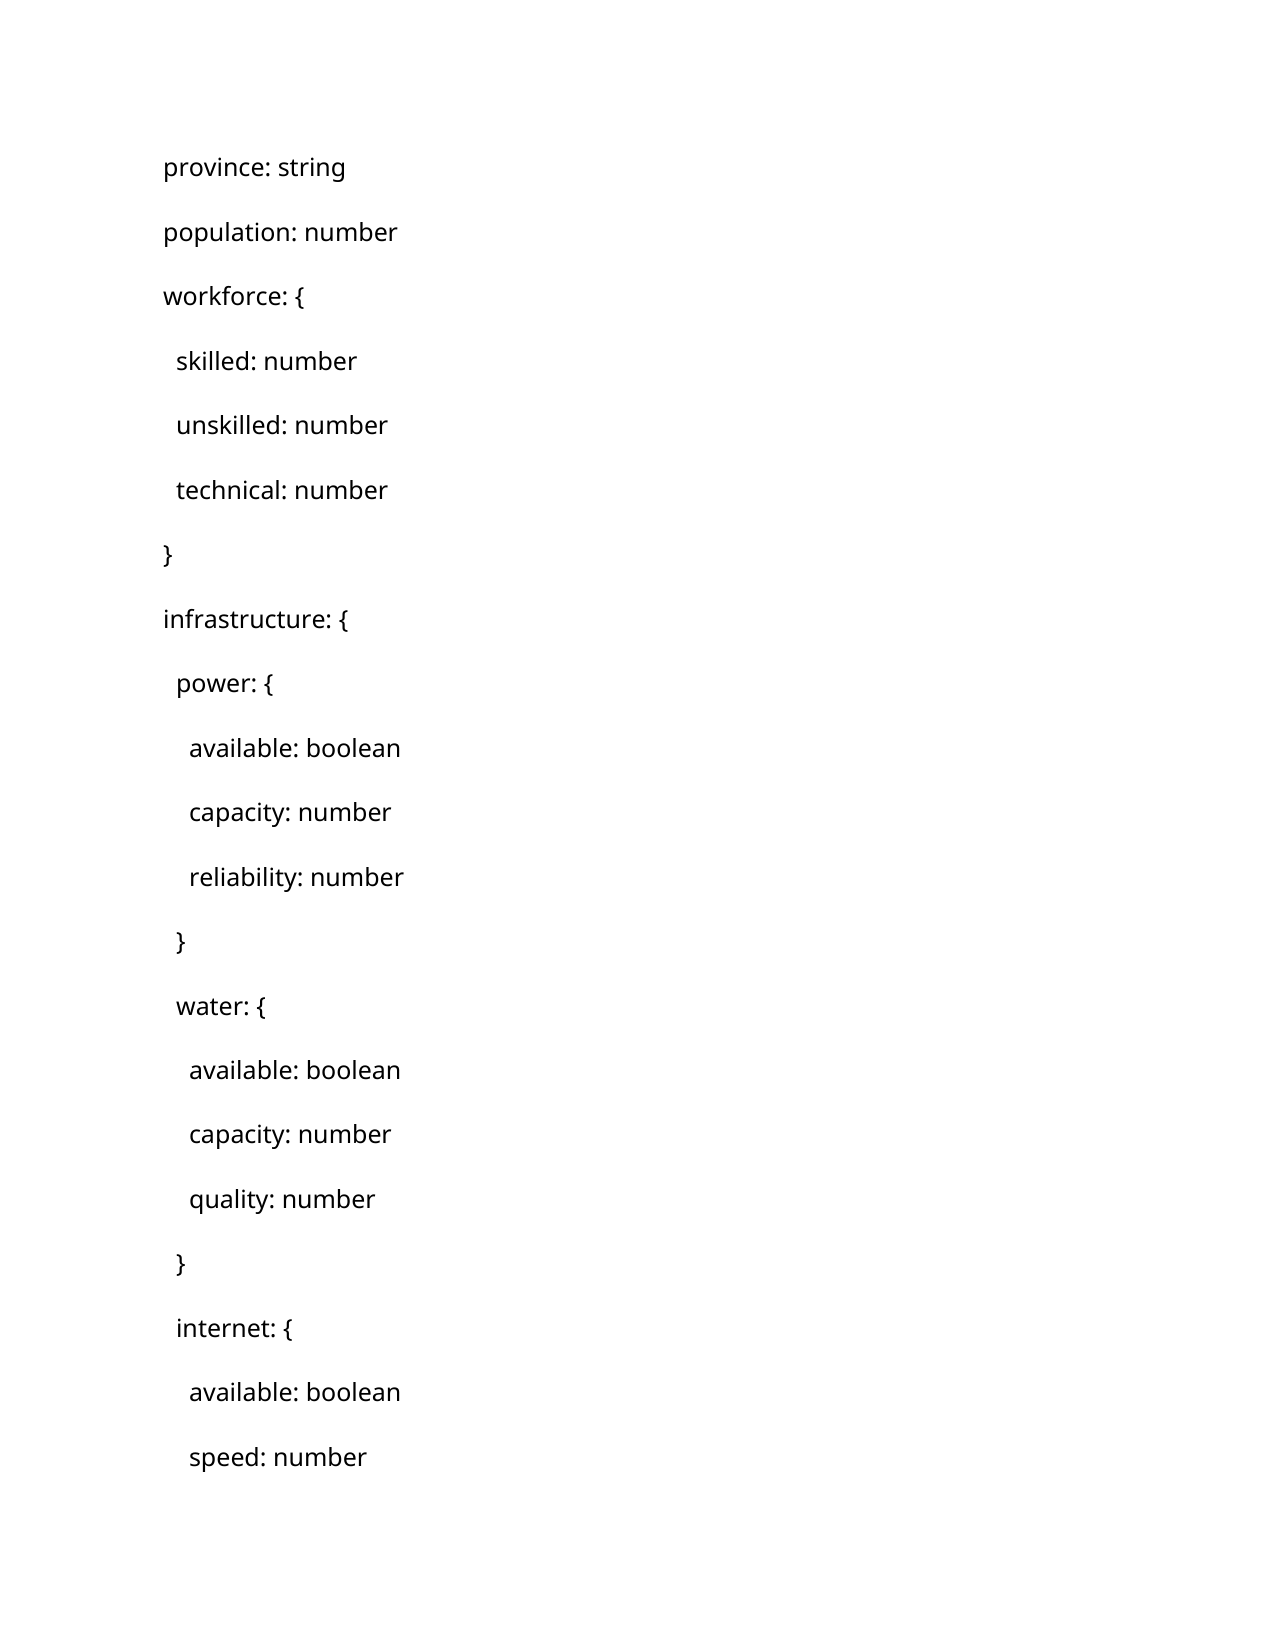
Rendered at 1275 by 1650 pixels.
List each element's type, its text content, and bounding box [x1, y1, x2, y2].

text infrastructure: { [150, 601, 1125, 635]
text water: { [150, 988, 1125, 1022]
text capacity: number [150, 1117, 1125, 1151]
text skilled: number [150, 343, 1125, 377]
text available: boolean [150, 730, 1125, 764]
text available: boolean [150, 1053, 1125, 1087]
text reliability: number [150, 859, 1125, 893]
text } [150, 537, 1125, 571]
text power: { [150, 666, 1125, 700]
text internet: { [150, 1311, 1125, 1345]
text speed: number [150, 1439, 1125, 1474]
text population: number [150, 214, 1125, 248]
text } [150, 924, 1125, 958]
text workforce: { [150, 279, 1125, 313]
text unskilled: number [150, 408, 1125, 442]
text quality: number [150, 1182, 1125, 1216]
text province: string [150, 150, 1125, 184]
text available: boolean [150, 1375, 1125, 1409]
text } [150, 1246, 1125, 1280]
text technical: number [150, 472, 1125, 506]
text capacity: number [150, 795, 1125, 829]
